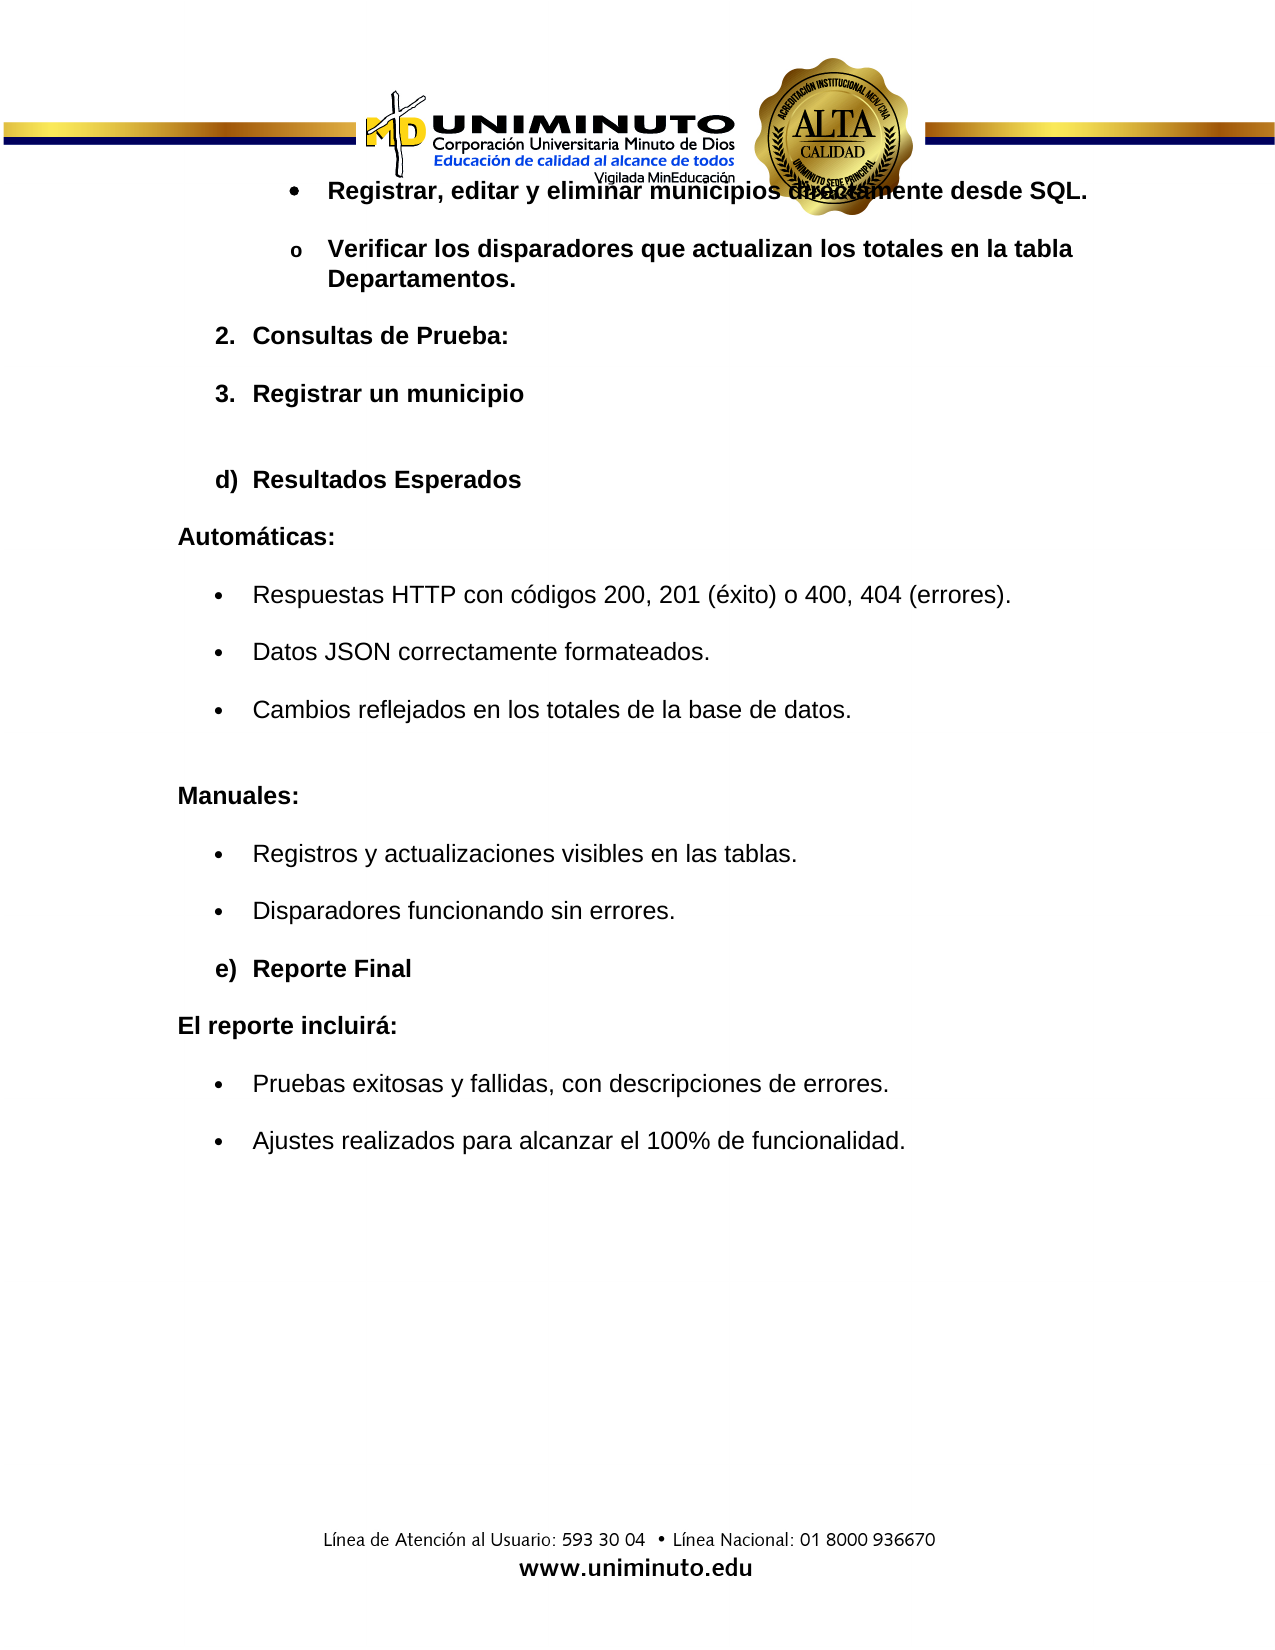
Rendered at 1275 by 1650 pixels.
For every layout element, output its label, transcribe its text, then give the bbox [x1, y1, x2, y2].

text Manuales: [177, 781, 1098, 810]
list Reporte Final [215, 954, 1098, 982]
picture [3, 1, 1275, 1647]
list Pruebas exitosas y fallidas, con descripciones de errores. [215, 1069, 1098, 1097]
list Verificar los disparadores que actualizan los totales en la tabla Departamentos. [290, 234, 1098, 292]
text El reporte incluirá: [177, 1011, 1098, 1040]
text Automáticas: [177, 522, 1098, 551]
list Disparadores funcionando sin errores. [215, 896, 1098, 925]
list Registrar un municipio [215, 379, 1098, 407]
list Cambios reflejados en los totales de la base de datos. [215, 695, 1098, 724]
list Datos JSON correctamente formateados. [215, 637, 1098, 666]
list Registrar, editar y eliminar municipios directamente desde SQL. [290, 176, 1098, 205]
list Ajustes realizados para alcanzar el 100% de funcionalidad. [215, 1126, 1098, 1155]
list Consultas de Prueba: [215, 321, 1098, 350]
list Registros y actualizaciones visibles en las tablas. [215, 839, 1098, 867]
list Respuestas HTTP con códigos 200, 201 (éxito) o 400, 404 (errores). [215, 580, 1098, 609]
list Resultados Esperados [215, 465, 1098, 494]
